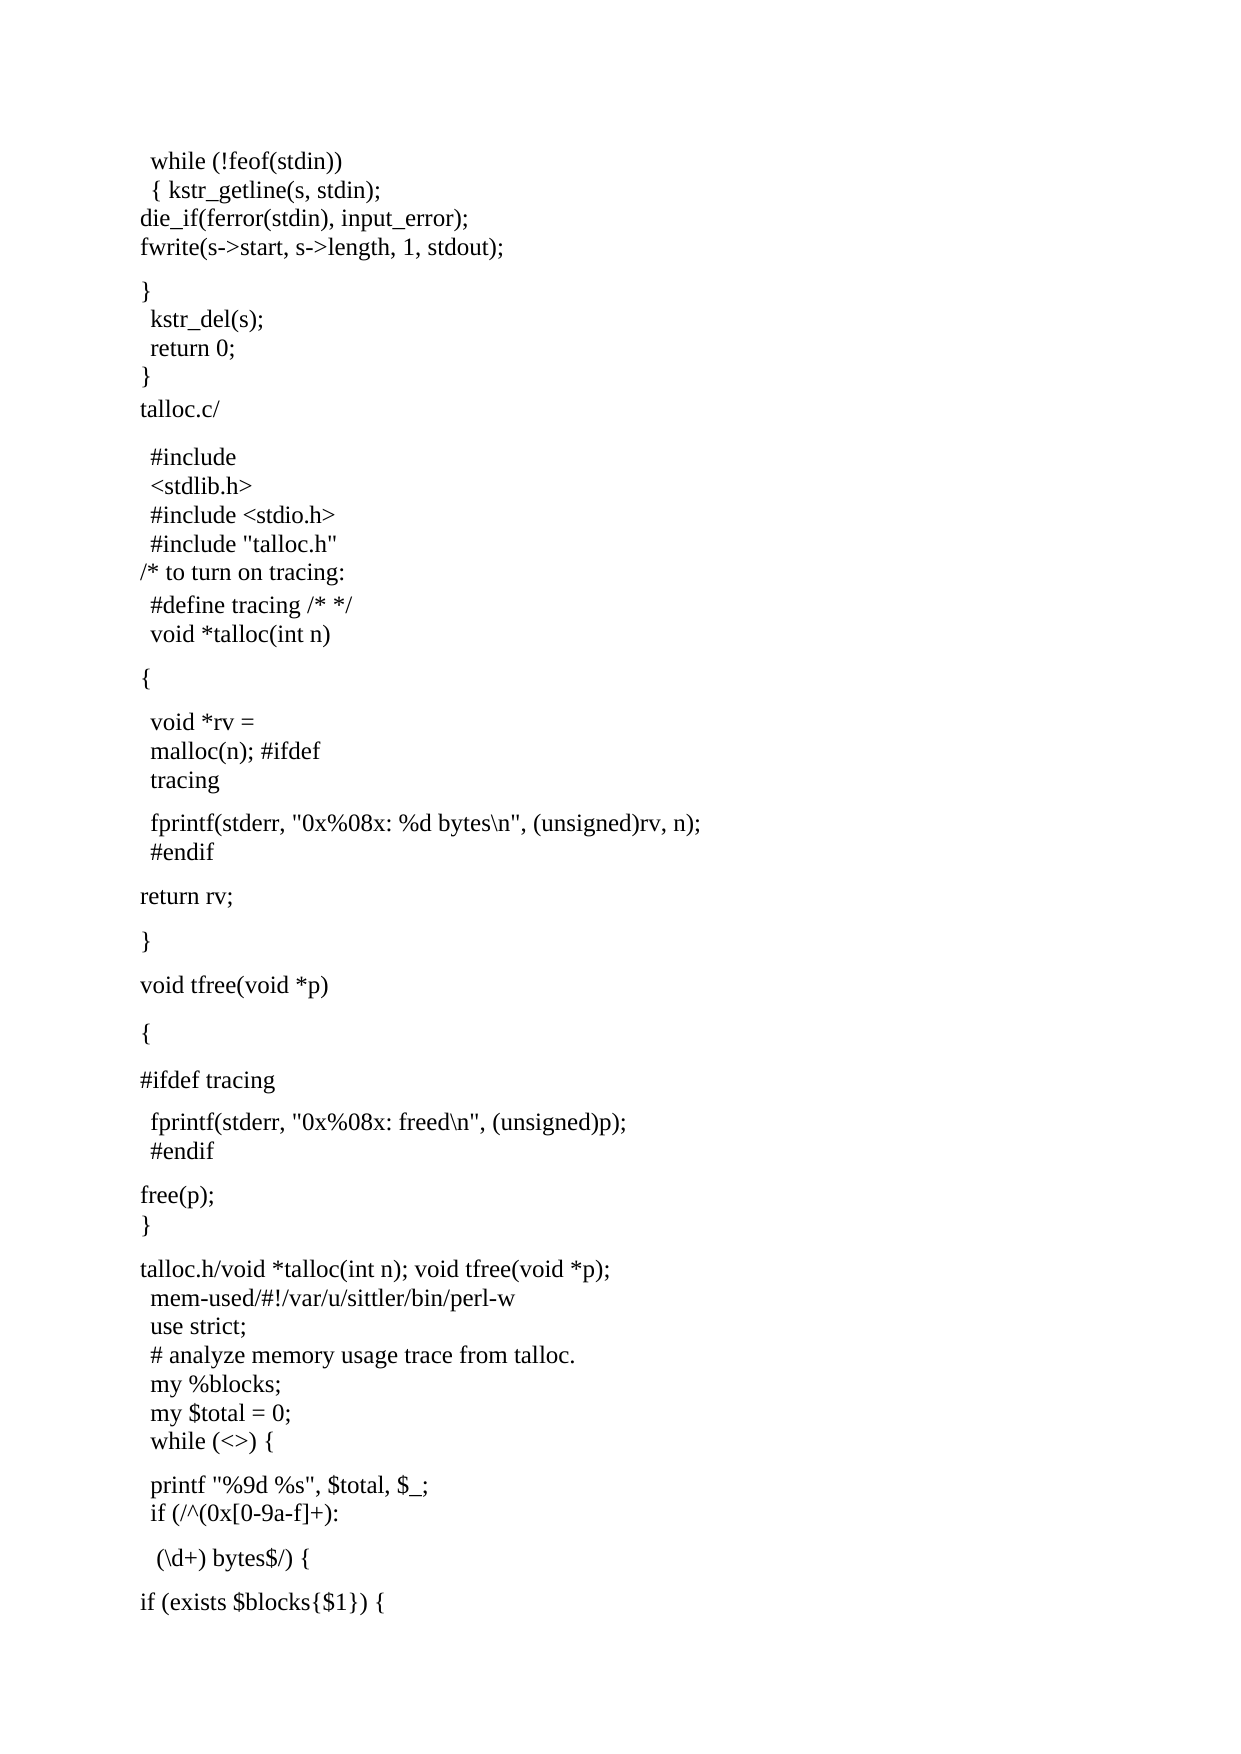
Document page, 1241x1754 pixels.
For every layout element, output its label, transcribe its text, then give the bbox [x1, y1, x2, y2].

text void *rv = malloc(n); #ifdef tracing [150, 707, 322, 794]
text # analyze memory usage trace from talloc. my %blocks; [150, 1340, 577, 1398]
text #include [150, 442, 1111, 471]
text #define tracing /* */ void *talloc(int n) [150, 591, 354, 648]
text printf "%9d %s", $total, $_; if (/^(0x[0-9a-f]+): [150, 1470, 431, 1527]
text void tfree(void *p) [140, 970, 1111, 999]
text talloc.h/void *talloc(int n); void tfree(void *p); mem-used/#!/var/u/sittler/bin/perl-w [140, 1255, 611, 1312]
text fprintf(stderr, "0x%08x: %d bytes\n", (unsigned)rv, n); #endif [150, 808, 749, 866]
text } [140, 926, 1111, 955]
text /* to turn on tracing: [140, 557, 1111, 586]
text { [140, 1018, 1111, 1047]
text if (exists $blocks{$1}) { [140, 1587, 1111, 1615]
text while (!feof(stdin)) [150, 146, 1111, 175]
text } [140, 361, 1111, 390]
text <stdlib.h> #include <stdio.h> #include "talloc.h" [150, 471, 340, 557]
text } [140, 276, 1111, 305]
text { kstr_getline(s, stdin); die_if(ferror(stdin), input_error); fwrite(s->start, s->length, 1, stdout); [140, 175, 504, 261]
text #ifdef tracing [140, 1066, 1111, 1094]
text } [140, 1211, 1111, 1239]
text free(p); [140, 1180, 1111, 1209]
text kstr_del(s); return 0; [150, 305, 266, 361]
text (\d+) bytes$/) { [156, 1543, 1111, 1571]
text { [140, 663, 1111, 692]
text fprintf(stderr, "0x%08x: freed\n", (unsigned)p); #endif [150, 1108, 669, 1164]
text return rv; [140, 881, 1111, 910]
text my $total = 0; while (<>) { [150, 1398, 293, 1455]
text talloc.c/ [140, 394, 1111, 423]
text use strict; [150, 1312, 1111, 1340]
